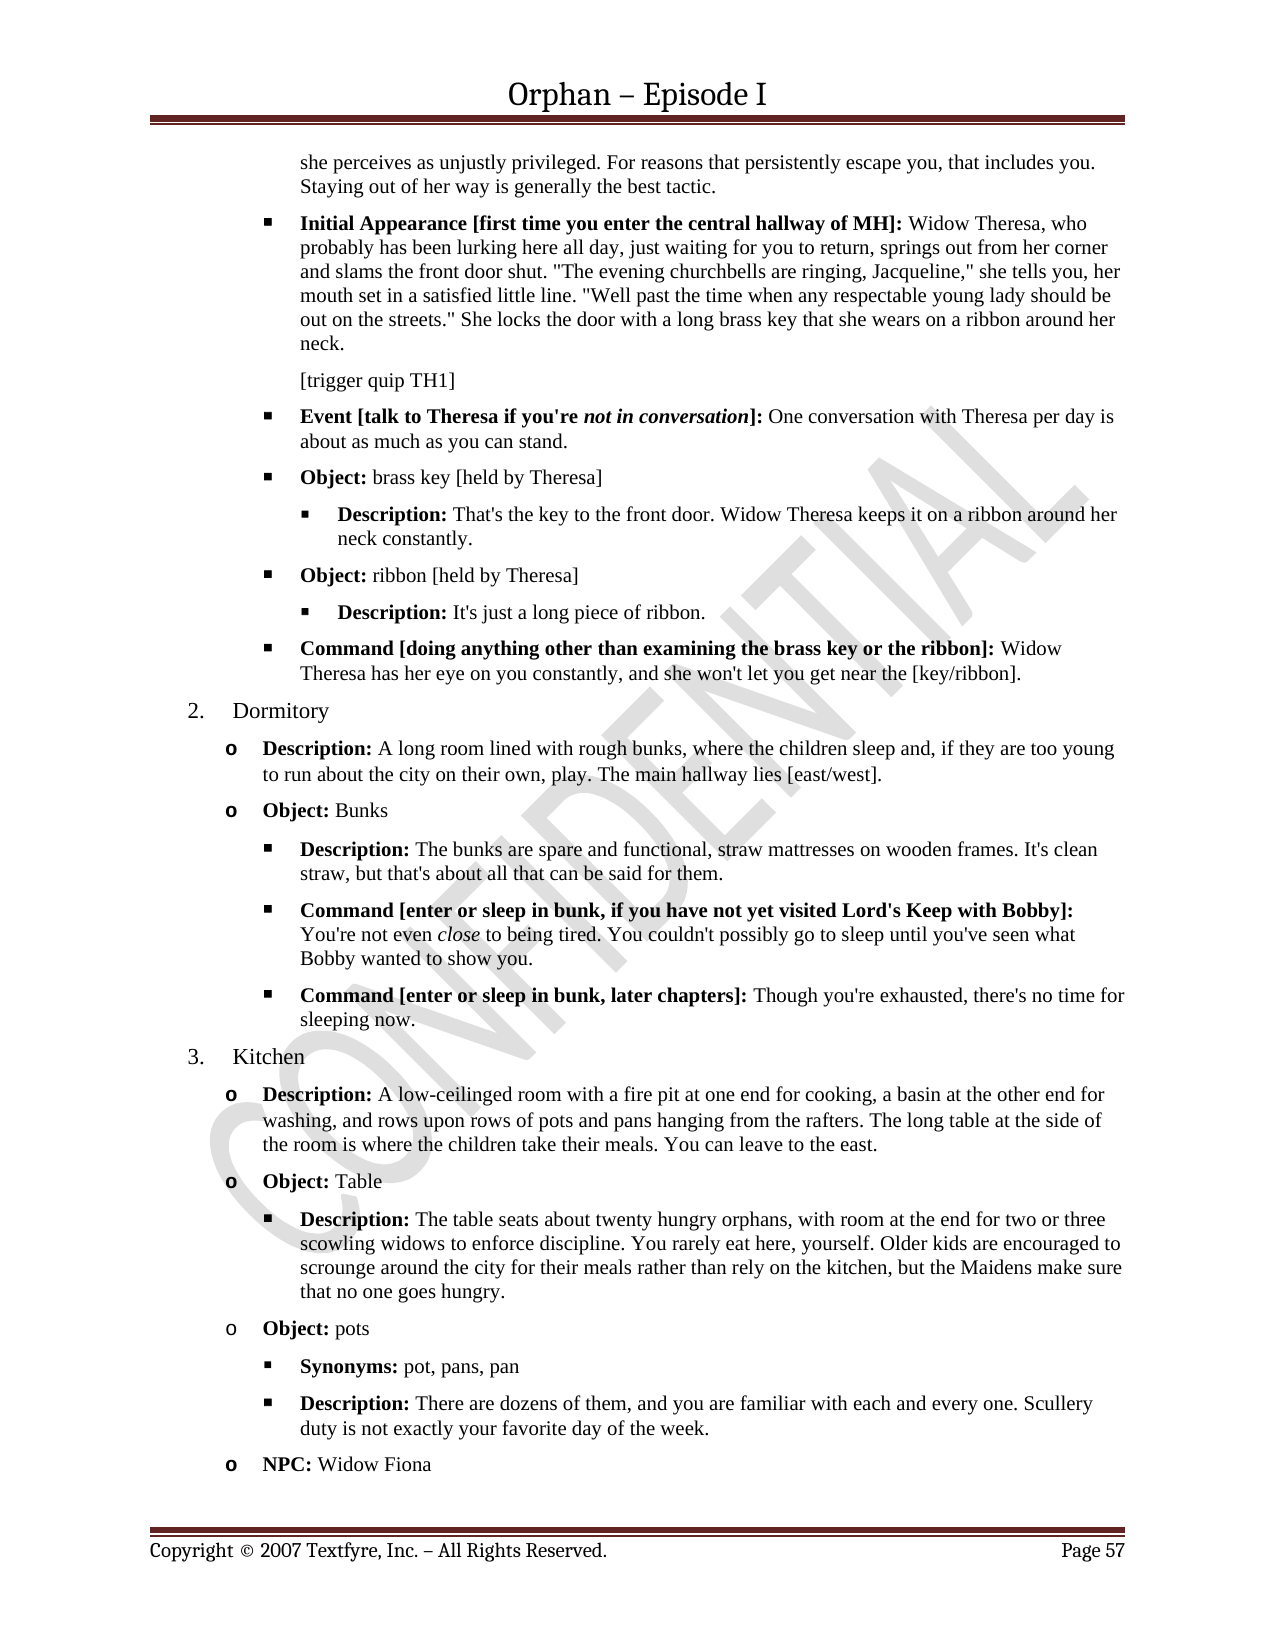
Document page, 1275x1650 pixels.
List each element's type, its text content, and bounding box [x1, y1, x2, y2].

list Description: There are dozens of them, and you are familiar with each and every one. Scullery duty is not exactly your favorite day of the week. [262, 1391, 1125, 1439]
list Description: The table seats about twenty hungry orphans, with room at the end for two or three scowling widows to enforce discipline. You rarely eat here, yourself. Older kids are encouraged to scrounge around the city for their meals rather than rely on the kitchen, but the Maidens make sure that no one goes hungry. [262, 1207, 1125, 1303]
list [262, 150, 1125, 198]
list Object: Bunks [225, 798, 1125, 824]
text [trigger quip TH1] [300, 368, 1125, 392]
list Object: ribbon [held by Theresa] [262, 563, 1125, 587]
list Event [talk to Theresa if you're not in conversation]: One conversation with Theresa per day is about as much as you can stand. [262, 404, 1125, 453]
list Object: Table [225, 1169, 1125, 1194]
list Description: It's just a long piece of ribbon. [300, 600, 1125, 624]
list Description: That's the key to the front door. Widow Theresa keeps it on a ribbon around her neck constantly. [300, 502, 1125, 550]
list Synonyms: pot, pans, pan [262, 1354, 1125, 1378]
list Command [enter or sleep in bunk, later chapters]: Though you're exhausted, there's no time for sleeping now. [262, 982, 1125, 1031]
list Object: brass key [held by Theresa] [262, 465, 1125, 490]
list Command [enter or sleep in bunk, if you have not yet visited Lord's Keep with Bobby]: You're not even close to being tired. You couldn't possibly go to sleep until you've seen what Bobby wanted to show you. [262, 897, 1125, 970]
list Description: A long room lined with rough bunks, where the children sleep and, if they are too young to run about the city on their own, play. The main hallway lies [east/west]. [225, 736, 1125, 786]
list NPC: Widow Fiona [225, 1452, 1125, 1478]
list Initial Appearance [first time you enter the central hallway of MH]: Widow Theresa, who probably has been lurking here all day, just waiting for you to return, springs out from her corner and slams the front door shut. "The evening churchbells are ringing, Jacqueline," she tells you, her mouth set in a satisfied little line. "Well past the time when any respectable young lady should be out on the streets." She locks the door with a long brass key that she wears on a ribbon around her neck. [262, 211, 1125, 355]
list Object: pots [225, 1316, 1125, 1342]
list Command [doing anything other than examining the brass key or the ribbon]: Widow Theresa has her eye on you constantly, and she won't let you get near the [key/ribbon]. [262, 636, 1125, 685]
list Description: A low-ceilinged room with a fire pit at one end for cooking, a basin at the other end for washing, and rows upon rows of pots and pans hanging from the rafters. The long table at the side of the room is where the children take their meals. You can leave to the east. [225, 1082, 1125, 1156]
list Kitchen [187, 1043, 1125, 1070]
list Dormitory [187, 697, 1125, 723]
list Description: The bunks are spare and functional, straw mattresses on wooden frames. It's clean straw, but that's about all that can be said for them. [262, 837, 1125, 885]
